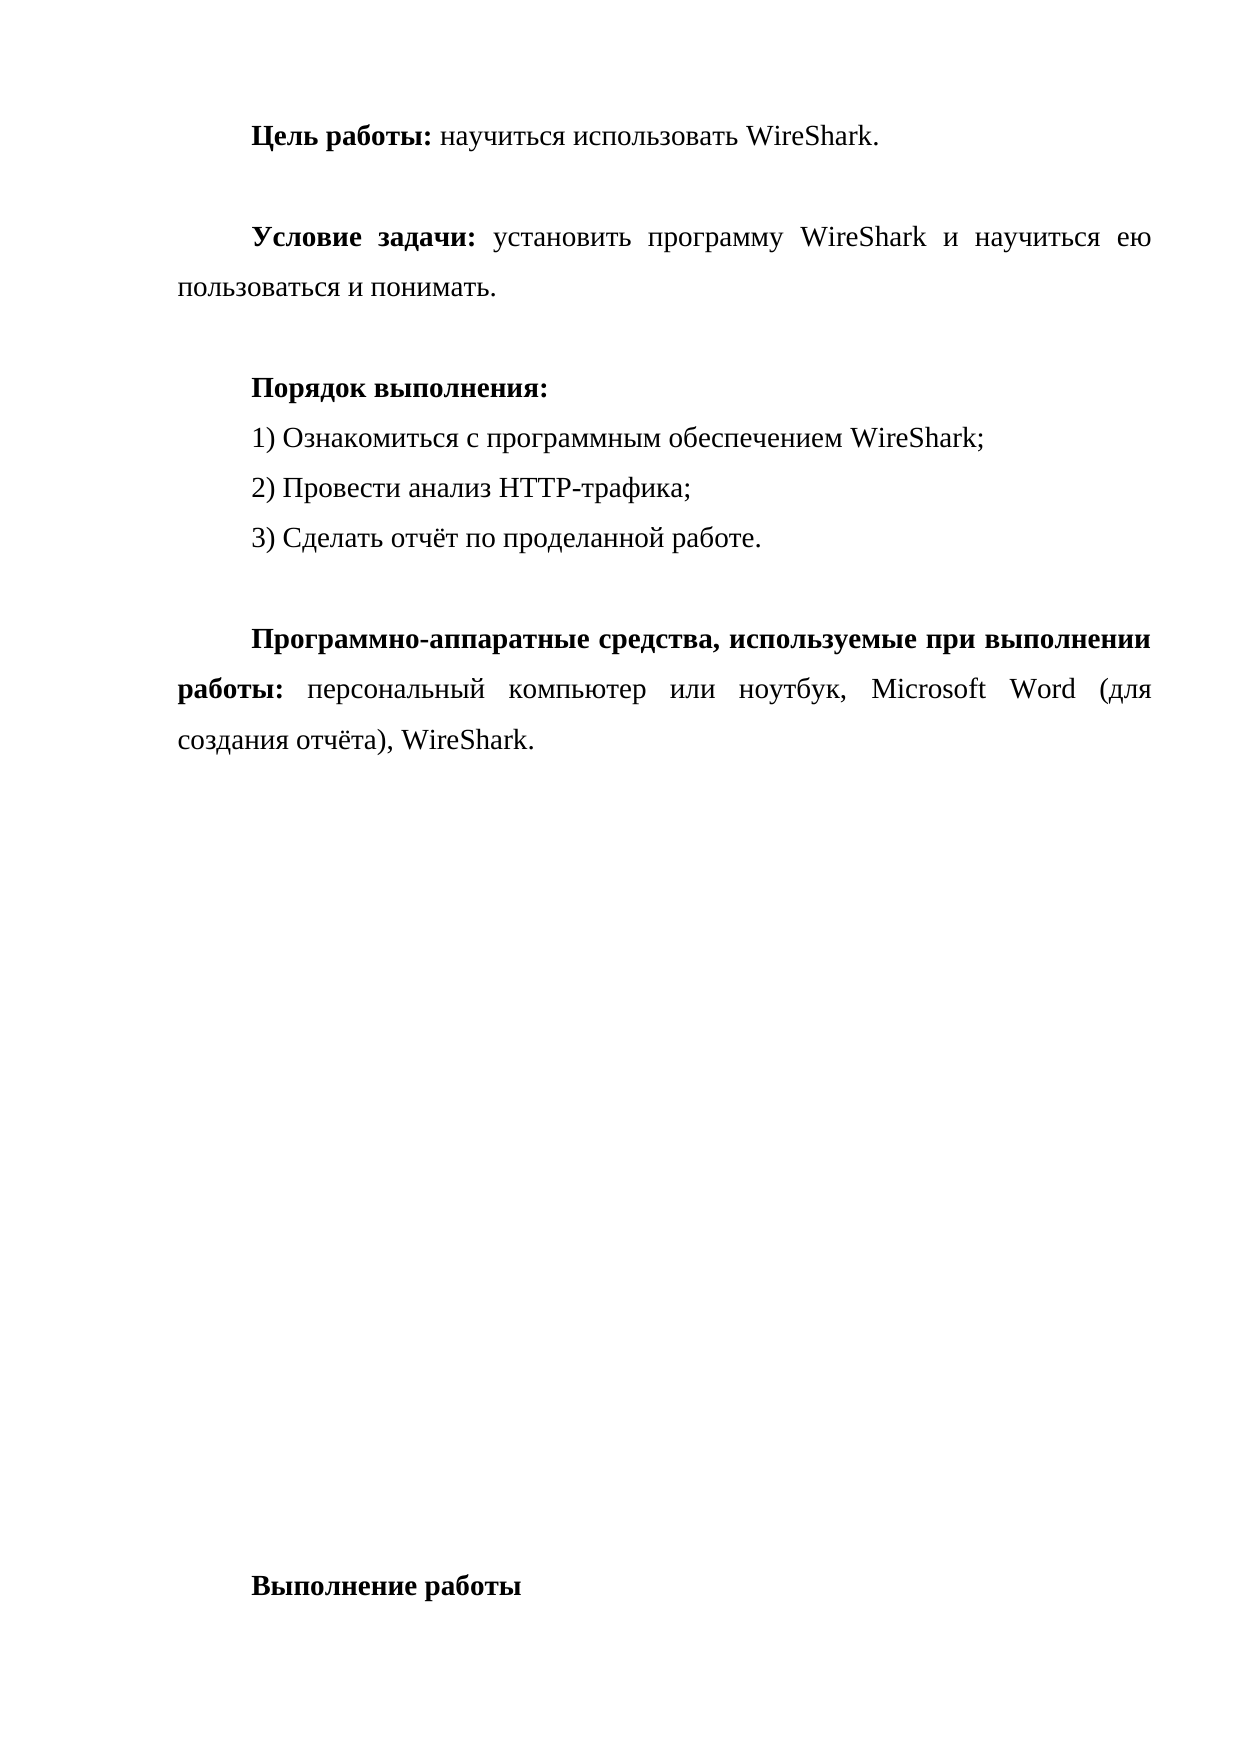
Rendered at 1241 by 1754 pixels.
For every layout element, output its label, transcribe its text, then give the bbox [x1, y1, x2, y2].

text Цель работы: научиться использовать WireShark. [177, 118, 1152, 152]
text 2) Провести анализ HTTP-трафика; [177, 470, 1152, 504]
text Порядок выполнения: [177, 370, 1152, 403]
text Выполнение работы [177, 1568, 1152, 1602]
text 1) Ознакомиться с программным обеспечением WireShark; [177, 420, 1152, 453]
text Условие задачи: установить программу WireShark и научиться ею пользоваться и понимать. [177, 219, 1152, 303]
text Программно-аппаратные средства, используемые при выполнении работы: персональный компьютер или ноутбук, Microsoft Word (для создания отчёта), WireShark. [177, 621, 1152, 755]
text 3) Сделать отчёт по проделанной работе. [177, 521, 1152, 554]
